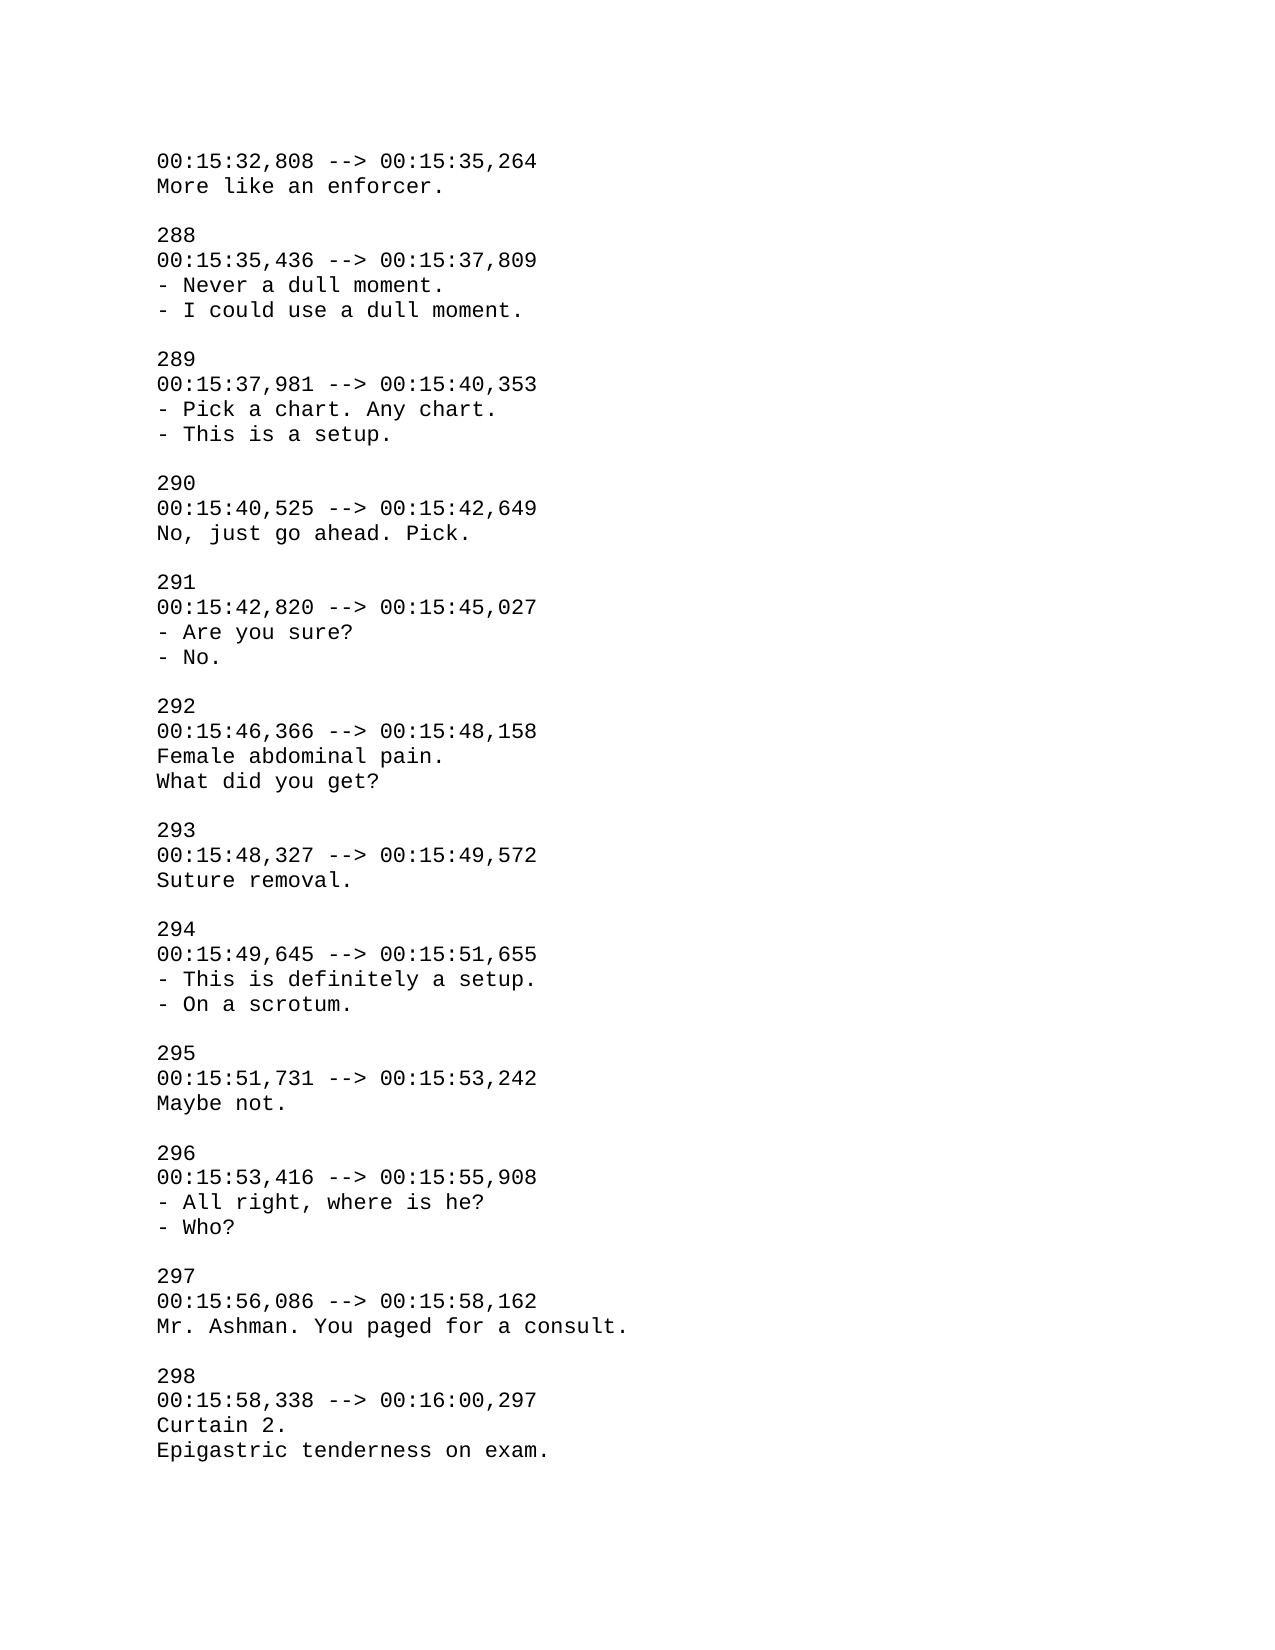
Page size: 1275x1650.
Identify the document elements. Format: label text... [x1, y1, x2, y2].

text 289 [156, 348, 1118, 373]
text - All right, where is he? [156, 1191, 1118, 1216]
text No, just go ahead. Pick. [156, 522, 1118, 547]
text 293 [156, 819, 1118, 844]
text - This is a setup. [156, 423, 1118, 447]
text - Are you sure? [156, 621, 1118, 646]
text 297 [156, 1266, 1118, 1290]
text 00:15:53,416 --> 00:15:55,908 [156, 1166, 1118, 1191]
text 00:15:37,981 --> 00:15:40,353 [156, 373, 1118, 398]
text 00:15:42,820 --> 00:15:45,027 [156, 596, 1118, 621]
text 288 [156, 224, 1118, 249]
text Female abdominal pain. [156, 745, 1118, 770]
text 291 [156, 571, 1118, 596]
text Mr. Ashman. You paged for a consult. [156, 1315, 1118, 1340]
text 00:15:51,731 --> 00:15:53,242 [156, 1067, 1118, 1092]
text Suture removal. [156, 869, 1118, 894]
text Maybe not. [156, 1092, 1118, 1117]
text - Who? [156, 1216, 1118, 1241]
text 00:15:40,525 --> 00:15:42,649 [156, 497, 1118, 522]
text 00:15:35,436 --> 00:15:37,809 [156, 249, 1118, 274]
text - Never a dull moment. [156, 274, 1118, 299]
text 00:15:56,086 --> 00:15:58,162 [156, 1290, 1118, 1315]
text - On a scrotum. [156, 993, 1118, 1018]
text - Pick a chart. Any chart. [156, 398, 1118, 423]
text 298 [156, 1365, 1118, 1389]
text Curtain 2. [156, 1414, 1118, 1439]
text - I could use a dull moment. [156, 299, 1118, 323]
text 294 [156, 918, 1118, 943]
text 290 [156, 472, 1118, 497]
text 00:15:48,327 --> 00:15:49,572 [156, 844, 1118, 869]
text 00:15:58,338 --> 00:16:00,297 [156, 1389, 1118, 1414]
text 00:15:32,808 --> 00:15:35,264 [156, 150, 1118, 175]
text 295 [156, 1042, 1118, 1067]
text 00:15:49,645 --> 00:15:51,655 [156, 943, 1118, 968]
text - This is definitely a setup. [156, 968, 1118, 993]
text 292 [156, 695, 1118, 720]
text 00:15:46,366 --> 00:15:48,158 [156, 720, 1118, 745]
text 296 [156, 1142, 1118, 1166]
text - No. [156, 646, 1118, 671]
text Epigastric tenderness on exam. [156, 1439, 1118, 1464]
text More like an enforcer. [156, 175, 1118, 199]
text What did you get? [156, 770, 1118, 794]
